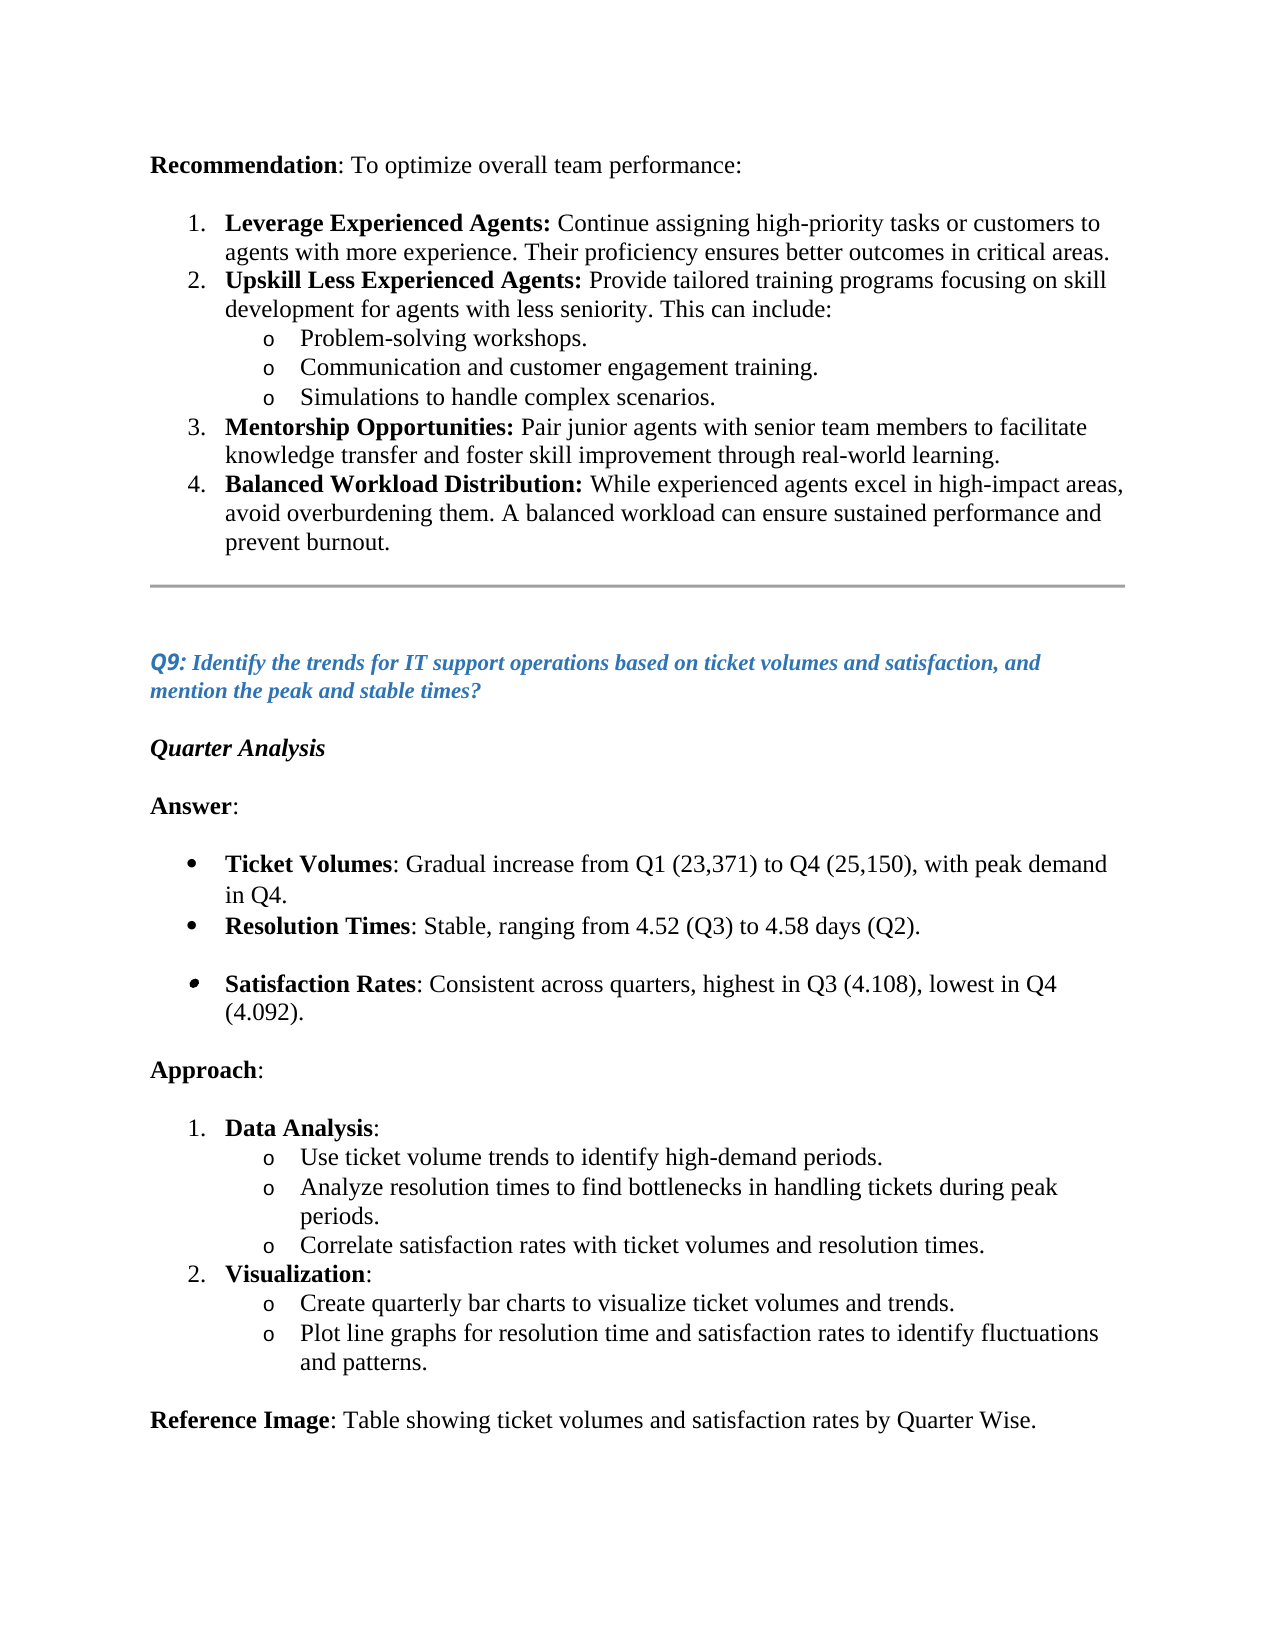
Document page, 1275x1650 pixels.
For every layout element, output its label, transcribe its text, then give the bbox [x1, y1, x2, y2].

list Upskill Less Experienced Agents: Provide tailored training programs focusing on skill development for agents with less seniority. This can include: [187, 265, 1125, 323]
subtitle Q9: Identify the trends for IT support operations based on ticket volumes and satisfaction, and mention the peak and stable times? [150, 646, 1125, 704]
list Plot line graphs for resolution time and satisfaction rates to identify fluctuations and patterns. [262, 1318, 1125, 1376]
text Answer: [150, 791, 1125, 819]
list Data Analysis: [187, 1113, 1125, 1142]
list Ticket Volumes: Gradual increase from Q1 (23,371) to Q4 (25,150), with peak demand in Q4. [187, 849, 1125, 908]
list Communication and customer engagement training. [262, 352, 1125, 382]
list Create quarterly bar charts to visualize ticket volumes and trends. [262, 1288, 1125, 1318]
list Visualization: [187, 1259, 1125, 1288]
list Analyze resolution times to find bottlenecks in handling tickets during peak periods. [262, 1172, 1125, 1230]
text Approach: [150, 1055, 1125, 1084]
text Recommendation: To optimize overall team performance: [150, 150, 1125, 179]
list Simulations to handle complex scenarios. [262, 382, 1125, 412]
list Satisfaction Rates: Consistent across quarters, highest in Q3 (4.108), lowest in Q4 (4.092). [187, 969, 1125, 1026]
list Mentorship Opportunities: Pair junior agents with senior team members to facilitate knowledge transfer and foster skill improvement through real-world learning. [187, 412, 1125, 469]
list Balanced Workload Distribution: While experienced agents excel in high-impact areas, avoid overburdening them. A balanced workload can ensure sustained performance and prevent burnout. [187, 469, 1125, 555]
list Resolution Times: Stable, ranging from 4.52 (Q3) to 4.58 days (Q2). [187, 911, 1125, 939]
list Correlate satisfaction rates with ticket volumes and resolution times. [262, 1230, 1125, 1259]
list Use ticket volume trends to identify high-demand periods. [262, 1142, 1125, 1172]
text Quarter Analysis [150, 733, 1125, 762]
list Problem-solving workshops. [262, 323, 1125, 352]
list Leverage Experienced Agents: Continue assigning high-priority tasks or customers to agents with more experience. Their proficiency ensures better outcomes in critical areas. [187, 208, 1125, 265]
text Reference Image: Table showing ticket volumes and satisfaction rates by Quarter Wise. [150, 1405, 1125, 1434]
